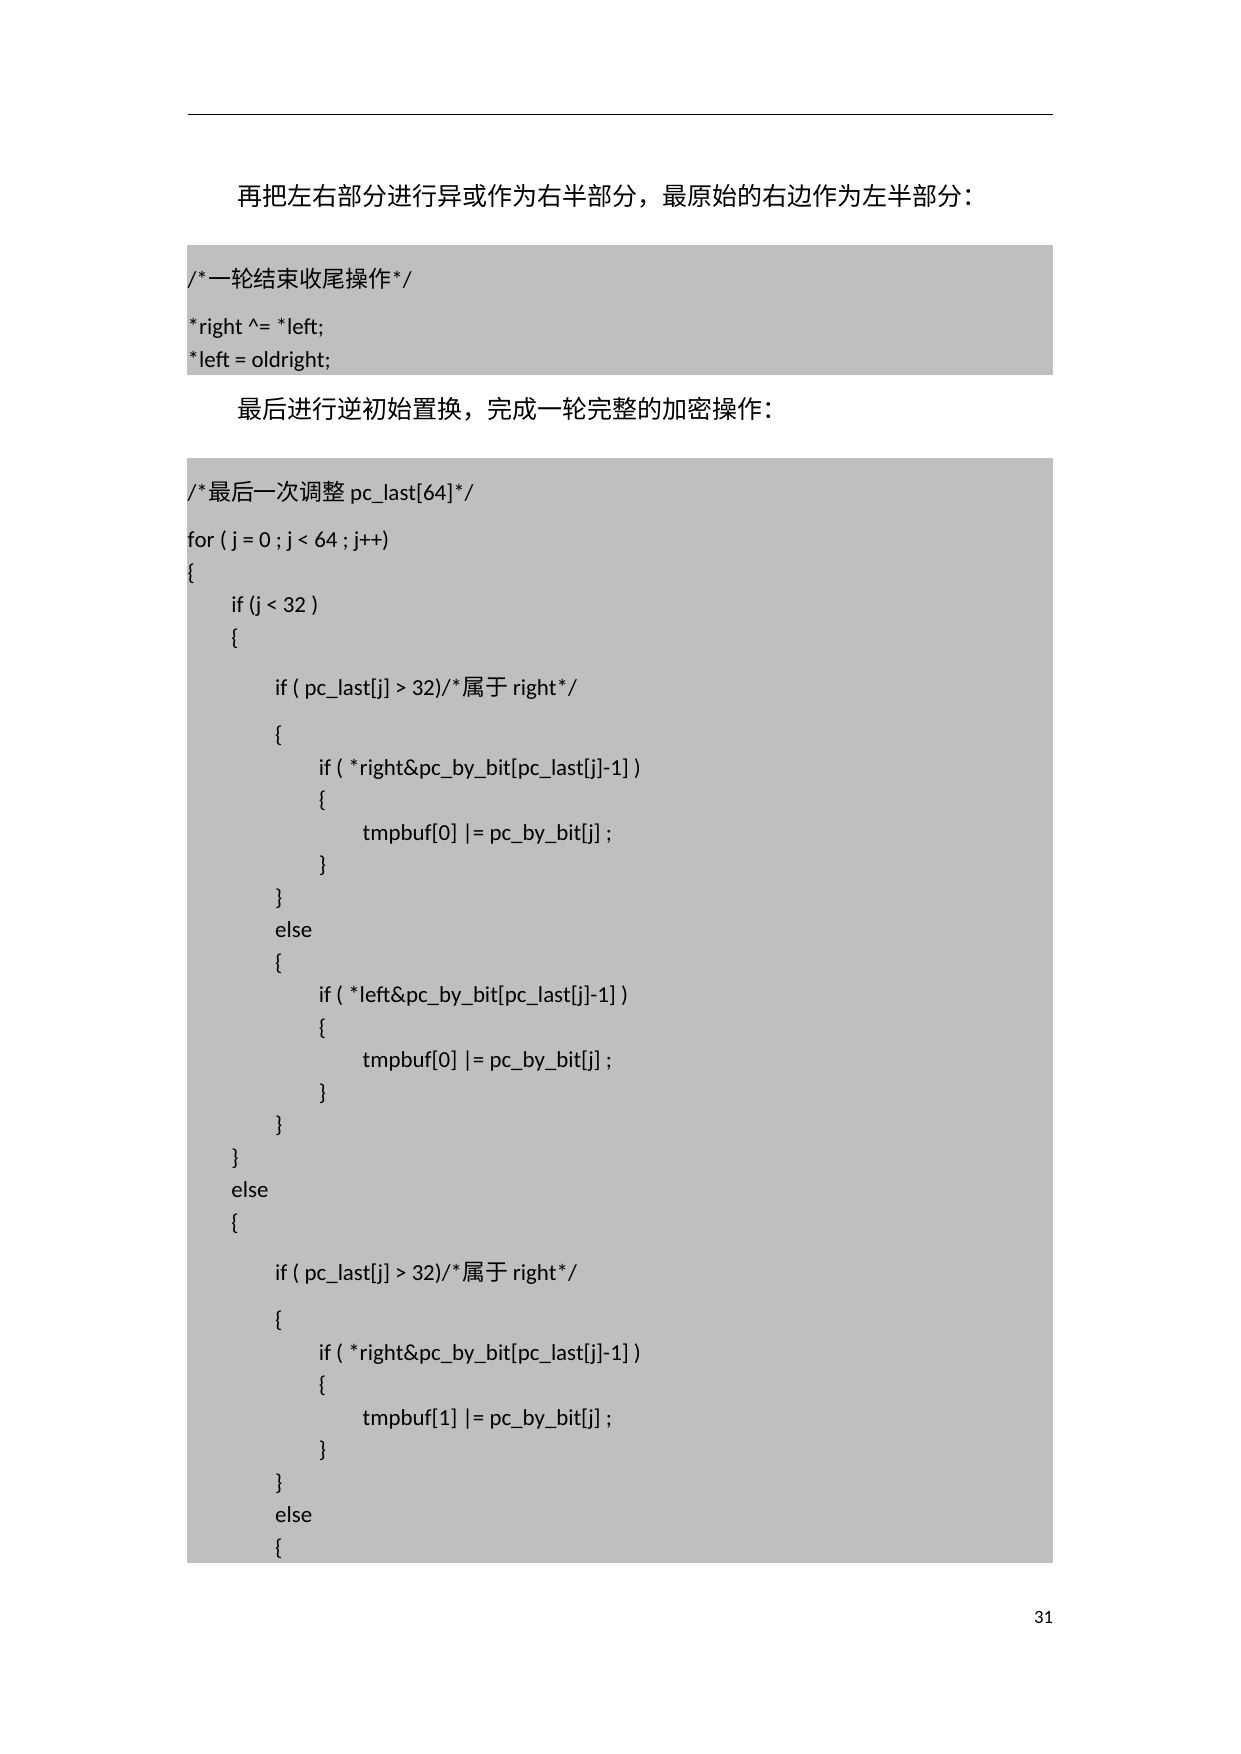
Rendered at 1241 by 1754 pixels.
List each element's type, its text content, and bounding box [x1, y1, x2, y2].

text /*一轮结束收尾操作*/ [187, 245, 1053, 310]
text { [187, 783, 1053, 816]
text tmpbuf[0] |= pc_by_bit[j] ; [187, 1043, 1053, 1076]
text if ( *right&pc_by_bit[pc_last[j]-1] ) [187, 751, 1053, 783]
text } [187, 1433, 1053, 1466]
text if ( pc_last[j] > 32)/*属于right*/ [187, 653, 1053, 718]
text } [187, 848, 1053, 881]
text { [187, 718, 1053, 751]
text { [187, 556, 1053, 588]
text for ( j = 0 ; j < 64 ; j++) [187, 523, 1053, 556]
text { [187, 1206, 1053, 1238]
text *right ^= *left; [187, 310, 1053, 343]
text else [187, 1498, 1053, 1531]
text } [187, 881, 1053, 913]
text if ( pc_last[j] > 32)/*属于right*/ [187, 1238, 1053, 1303]
text *left = oldright; [187, 343, 1053, 375]
text if ( *right&pc_by_bit[pc_last[j]-1] ) [187, 1336, 1053, 1368]
text else [187, 1173, 1053, 1206]
text if (j < 32 ) [187, 588, 1053, 621]
text 最后进行逆初始置换，完成一轮完整的加密操作： [187, 375, 1053, 440]
text /*最后一次调整pc_last[64]*/ [187, 458, 1053, 523]
text } [187, 1141, 1053, 1173]
text } [187, 1466, 1053, 1498]
text } [187, 1108, 1053, 1141]
text { [187, 621, 1053, 653]
text { [187, 1011, 1053, 1043]
text { [187, 1531, 1053, 1563]
text { [187, 1303, 1053, 1336]
text tmpbuf[1] |= pc_by_bit[j] ; [187, 1401, 1053, 1433]
text } [187, 1076, 1053, 1108]
text { [187, 1368, 1053, 1401]
text else [187, 913, 1053, 946]
text if ( *left&pc_by_bit[pc_last[j]-1] ) [187, 978, 1053, 1011]
text { [187, 946, 1053, 978]
text tmpbuf[0] |= pc_by_bit[j] ; [187, 816, 1053, 848]
text 再把左右部分进行异或作为右半部分，最原始的右边作为左半部分： [187, 162, 1053, 227]
